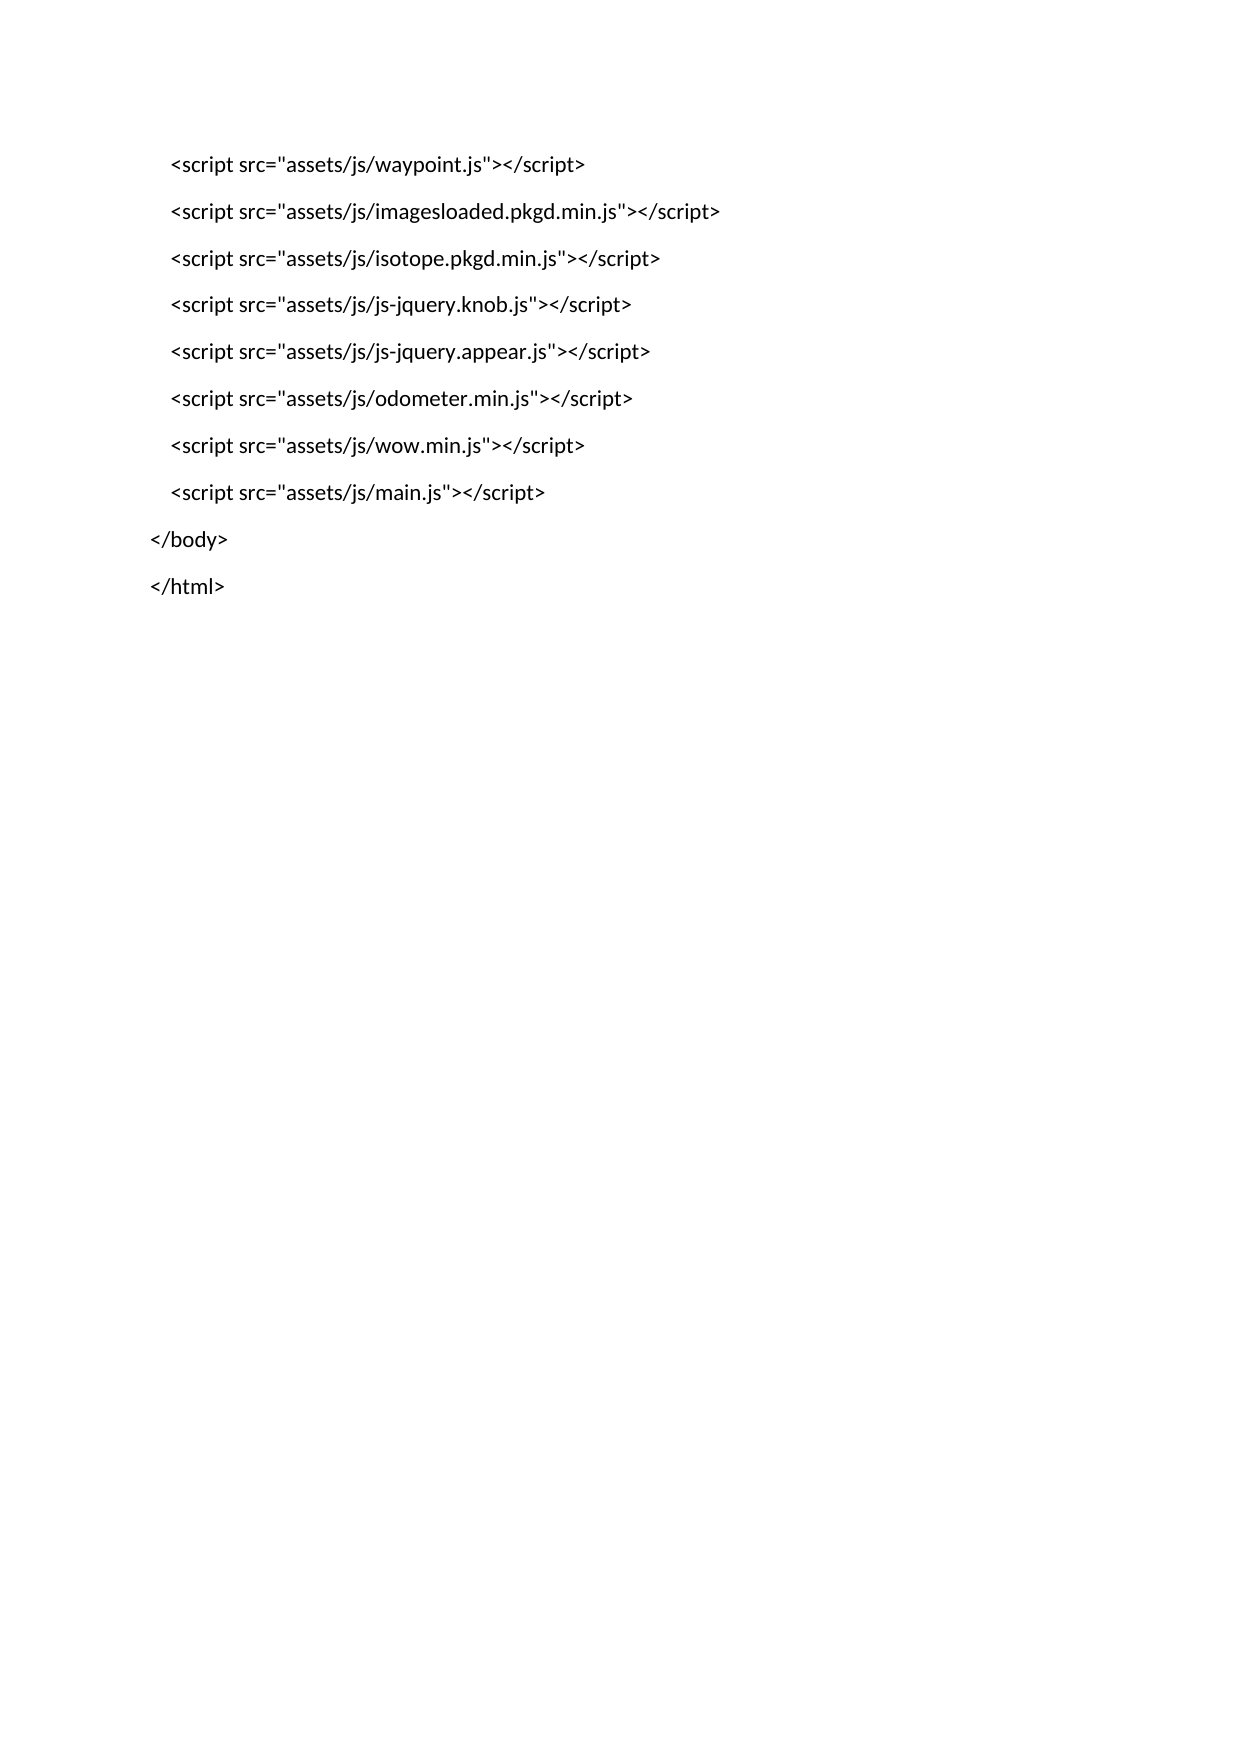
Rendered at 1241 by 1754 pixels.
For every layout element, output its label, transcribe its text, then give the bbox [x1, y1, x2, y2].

text </body> [150, 525, 1090, 553]
text </html> [150, 572, 1090, 600]
text <script src="assets/js/odometer.min.js"></script> [150, 384, 1090, 412]
text <script src="assets/js/wow.min.js"></script> [150, 431, 1090, 459]
text <script src="assets/js/main.js"></script> [150, 478, 1090, 506]
text <script src="assets/js/imagesloaded.pkgd.min.js"></script> [150, 197, 1090, 225]
text <script src="assets/js/isotope.pkgd.min.js"></script> [150, 244, 1090, 272]
text <script src="assets/js/js-jquery.knob.js"></script> [150, 291, 1090, 319]
text <script src="assets/js/waypoint.js"></script> [150, 150, 1090, 178]
text <script src="assets/js/js-jquery.appear.js"></script> [150, 337, 1090, 366]
